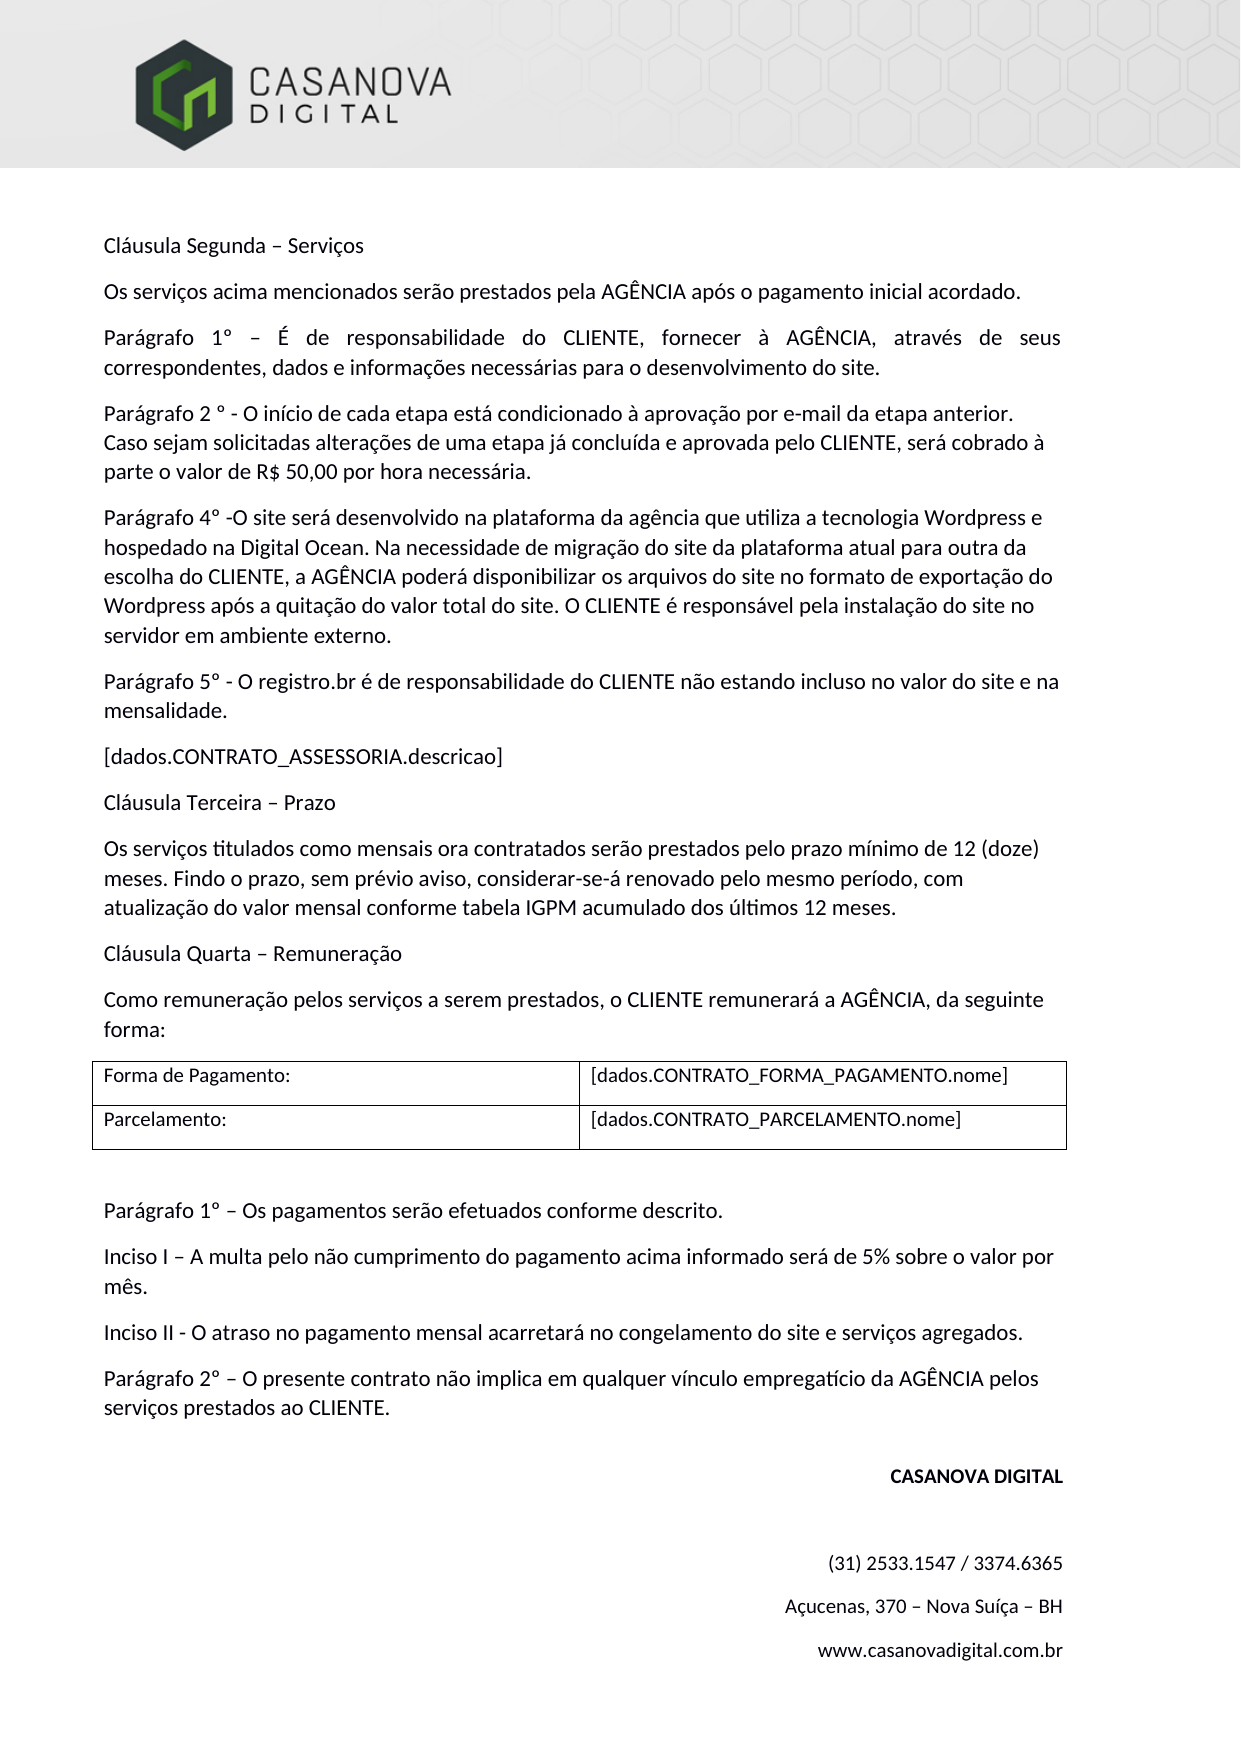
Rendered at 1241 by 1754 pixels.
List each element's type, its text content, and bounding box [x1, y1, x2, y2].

text Parágrafo 2 º - O início de cada etapa está condicionado à aprovação por e-mail da etapa anterior. Caso sejam solicitadas alterações de uma etapa já concluída e aprovada pelo CLIENTE, será cobrado à parte o valor de R$ 50,00 por hora necessária. [103, 399, 1063, 485]
text Parágrafo 2º – O presente contrato não implica em qualquer vínculo empregatício da AGÊNCIA pelos serviços prestados ao CLIENTE. [103, 1364, 1063, 1421]
text Os serviços titulados como mensais ora contratados serão prestados pelo prazo mínimo de 12 (doze) meses. Findo o prazo, sem prévio aviso, considerar-se-á renovado pelo mesmo período, com atualização do valor mensal conforme tabela IGPM acumulado dos últimos 12 meses. [103, 834, 1063, 921]
text Parágrafo 1º – É de responsabilidade do CLIENTE, fornecer à AGÊNCIA, através de seus correspondentes, dados e informações necessárias para o desenvolvimento do site. [103, 323, 1063, 381]
text Cláusula Terceira – Prazo [103, 788, 1063, 816]
text [dados.CONTRATO_ASSESSORIA.descricao] [103, 742, 1063, 770]
table_cell Parcelamento: [93, 1106, 579, 1149]
text Parágrafo 5º - O registro.br é de responsabilidade do CLIENTE não estando incluso no valor do site e na mensalidade. [103, 667, 1063, 724]
table_header [dados.CONTRATO_FORMA_PAGAMENTO.nome] [580, 1062, 1066, 1105]
text Os serviços acima mencionados serão prestados pela AGÊNCIA após o pagamento inicial acordado. [103, 277, 1063, 305]
text Parágrafo 4º -O site será desenvolvido na plataforma da agência que utiliza a tecnologia Wordpress e hospedado na Digital Ocean. Na necessidade de migração do site da plataforma atual para outra da escolha do CLIENTE, a AGÊNCIA poderá disponibilizar os arquivos do site no formato de exportação do Wordpress após a quitação do valor total do site. O CLIENTE é responsável pela instalação do site no servidor em ambiente externo. [103, 503, 1063, 649]
table_header Forma de Pagamento: [93, 1062, 579, 1105]
text Como remuneração pelos serviços a serem prestados, o CLIENTE remunerará a AGÊNCIA, da seguinte forma: [103, 985, 1063, 1043]
text Parágrafo 1º – Os pagamentos serão efetuados conforme descrito. [103, 1196, 1063, 1224]
picture [0, 0, 1241, 168]
table_cell [dados.CONTRATO_PARCELAMENTO.nome] [580, 1106, 1066, 1149]
text Inciso I – A multa pelo não cumprimento do pagamento acima informado será de 5% sobre o valor por mês. [103, 1242, 1063, 1300]
text Cláusula Quarta – Remuneração [103, 939, 1063, 967]
text Cláusula Segunda – Serviços [103, 231, 1063, 259]
text Inciso II - O atraso no pagamento mensal acarretará no congelamento do site e serviços agregados. [103, 1318, 1063, 1346]
